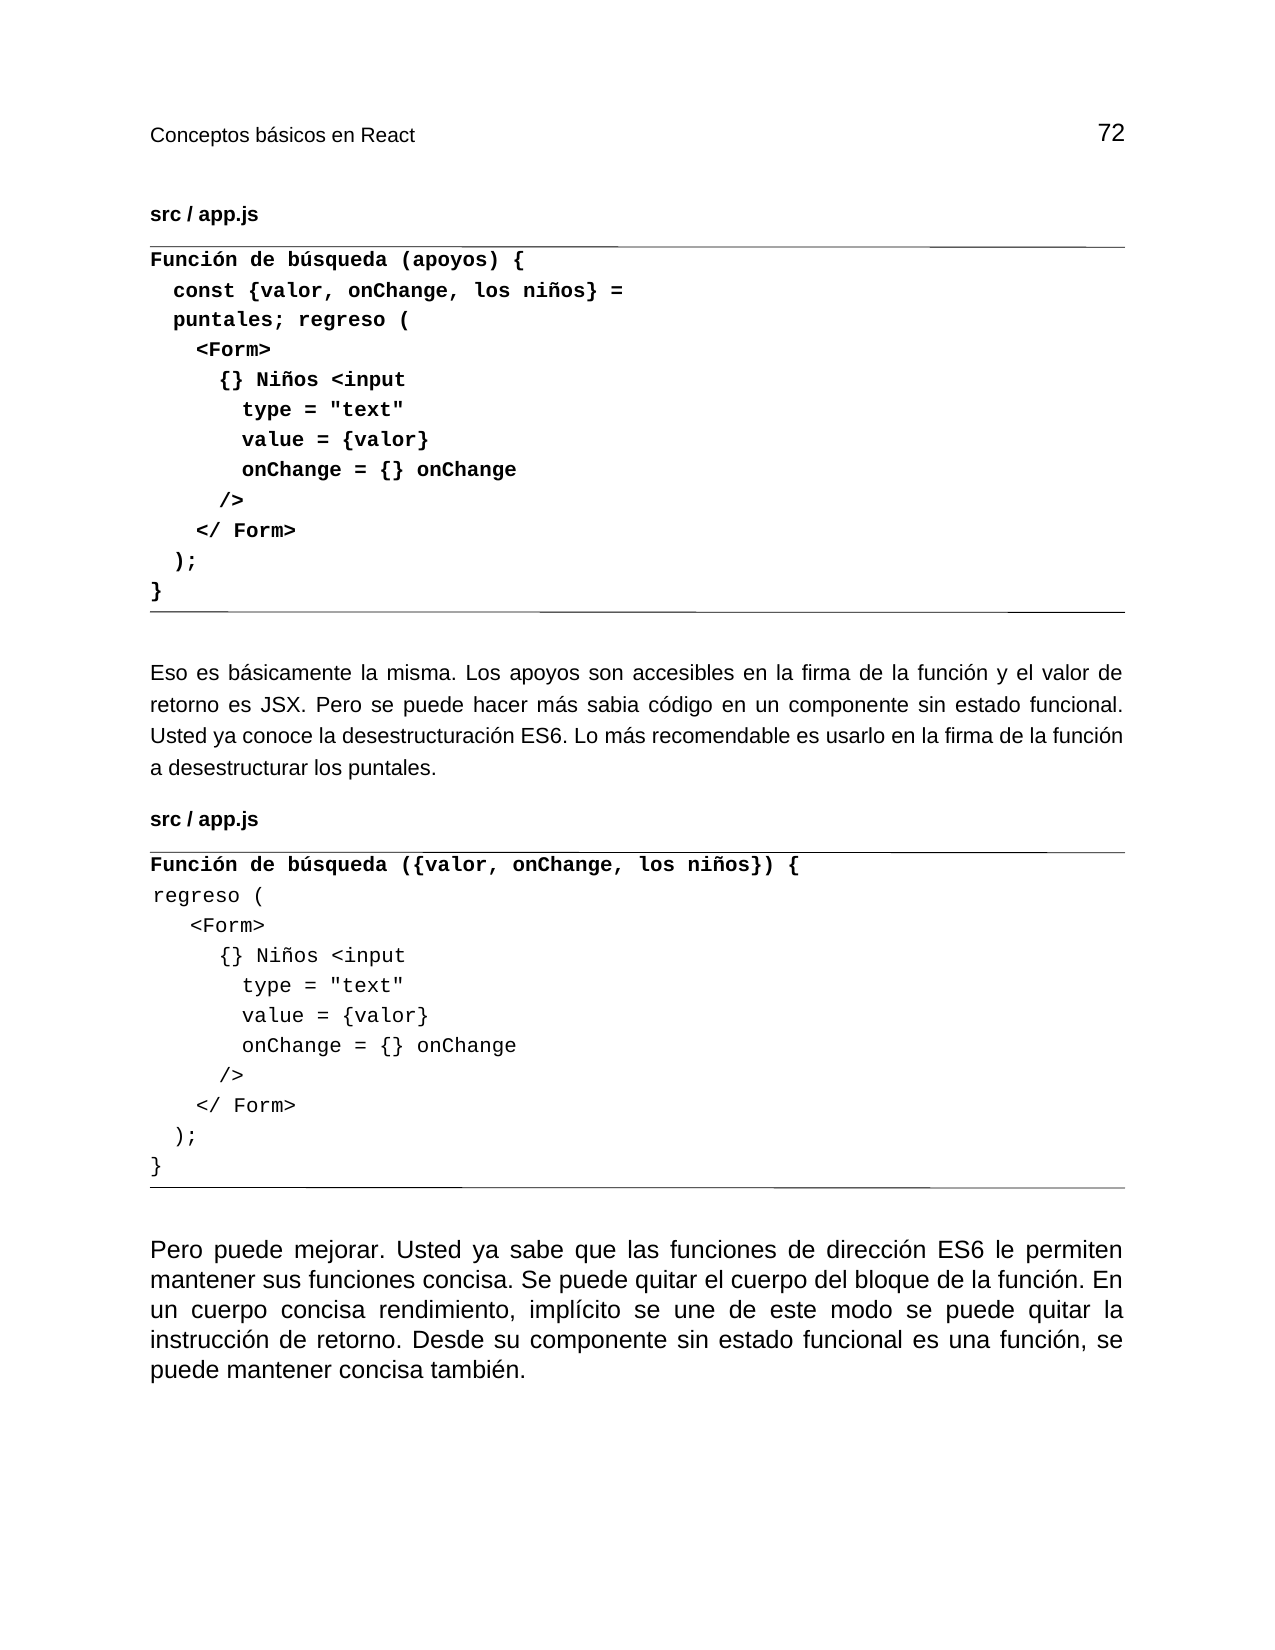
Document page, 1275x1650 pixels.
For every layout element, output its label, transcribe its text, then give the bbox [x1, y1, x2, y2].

text {} Niños <input [219, 369, 1125, 393]
text regreso ( [150, 884, 264, 908]
text /> [219, 1065, 1125, 1089]
text onChange = {} onChange [242, 459, 1125, 483]
text type = "text" [242, 399, 1125, 423]
text } [150, 580, 1125, 603]
text type = "text" [242, 975, 1125, 998]
text /> [219, 489, 1125, 513]
text src / app.js [150, 202, 1125, 226]
text src / app.js [150, 807, 1125, 831]
text value = {valor} [242, 1005, 1125, 1029]
text Función de búsqueda (apoyos) { [150, 249, 1125, 273]
text onChange = {} onChange [242, 1035, 1125, 1059]
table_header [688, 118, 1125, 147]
text Pero puede mejorar. Usted ya sabe que las funciones de dirección ES6 le permiten mantener sus funciones concisa. Se puede quitar el cuerpo del bloque de la función. En un cuerpo concisa rendimiento, implícito se une de este modo se puede quitar la instrucción de retorno. Desde su componente sin estado funcional es una función, se puede mantener concisa también. [150, 1235, 1125, 1384]
text value = {valor} [242, 429, 1125, 453]
text const {valor, onChange, los niños} = puntales; regreso ( [173, 280, 681, 333]
text } [150, 1156, 1125, 1179]
text </ Form> [196, 1095, 1125, 1119]
text Eso es básicamente la misma. Los apoyos son accesibles en la firma de la función y el valor de retorno es JSX. Pero se puede hacer más sabia código en un componente sin estado funcional. Usted ya conoce la desestructuración ES6. Lo más recomendable es usarlo en la firma de la función a desestructurar los puntales. [150, 660, 1125, 780]
text <Form> [150, 915, 264, 938]
text <Form> [196, 339, 1125, 363]
text </ Form> [196, 520, 1125, 543]
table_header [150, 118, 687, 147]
text Función de búsqueda ({valor, onChange, los niños}) { [150, 854, 1125, 878]
text {} Niños <input [219, 945, 1125, 968]
text ); [173, 1125, 1125, 1149]
text ); [173, 550, 1125, 573]
